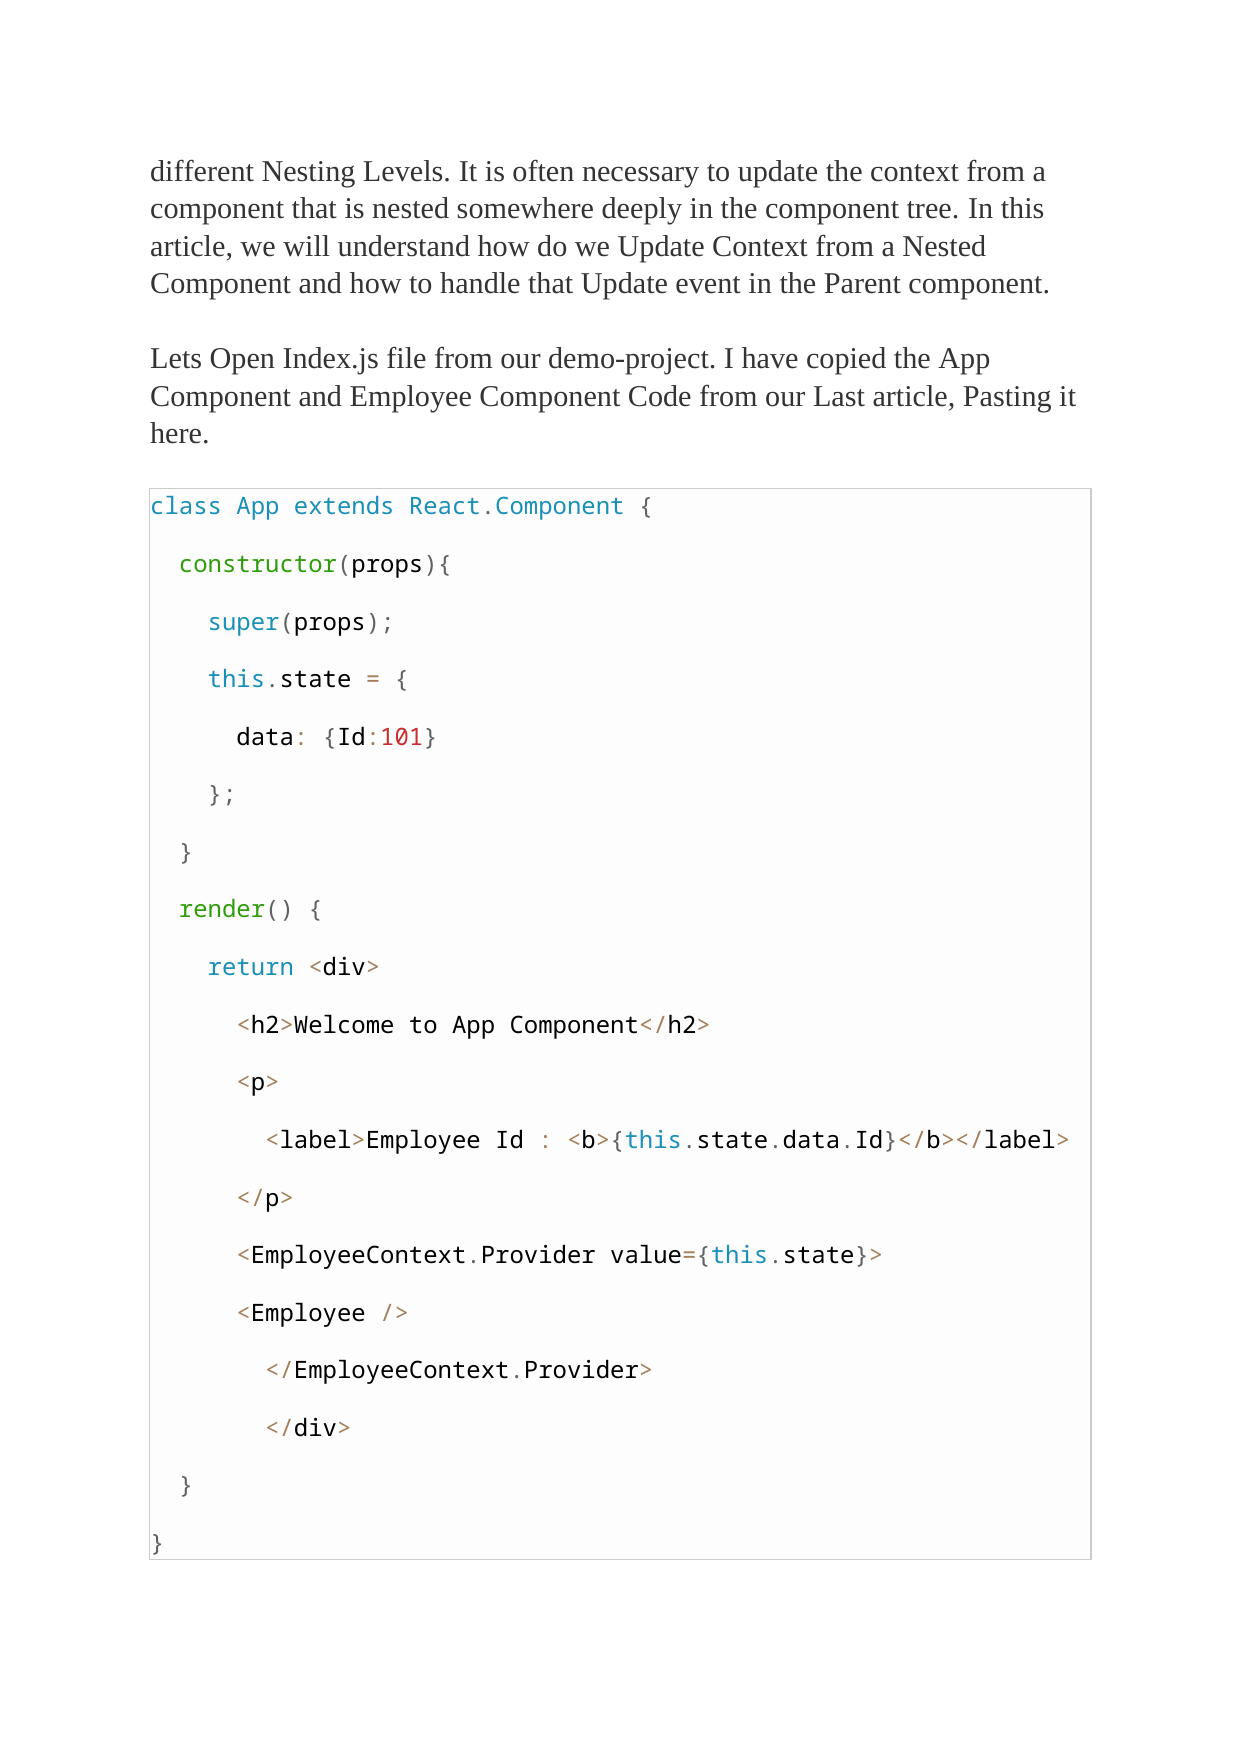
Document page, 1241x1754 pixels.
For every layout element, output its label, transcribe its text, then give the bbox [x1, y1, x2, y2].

text data: {Id:101} [150, 718, 1090, 752]
text this.state = { [150, 660, 1090, 694]
text }; [150, 776, 1090, 810]
text </p> [150, 1179, 1090, 1213]
text <Employee /> [150, 1294, 1090, 1328]
text } [150, 1524, 1090, 1559]
text </EmployeeContext.Provider> [150, 1352, 1090, 1386]
text Lets Open Index.js file from our demo-project. I have copied the App Component and Employee Component Code from our Last article, Pasting it here. [150, 337, 1090, 450]
text <EmployeeContext.Provider value={this.state}> [150, 1236, 1090, 1271]
text render() { [150, 891, 1090, 925]
text <p> [150, 1063, 1090, 1098]
text } [150, 1467, 1090, 1501]
text <label>Employee Id : <b>{this.state.data.Id}</b></label> [150, 1121, 1090, 1155]
text </div> [150, 1409, 1090, 1443]
text } [150, 833, 1090, 867]
text super(props); [150, 603, 1090, 637]
text class App extends React.Component { [150, 489, 1090, 522]
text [150, 150, 1090, 300]
text <h2>Welcome to App Component</h2> [150, 1006, 1090, 1040]
text constructor(props){ [150, 545, 1090, 579]
text return <div> [150, 948, 1090, 982]
